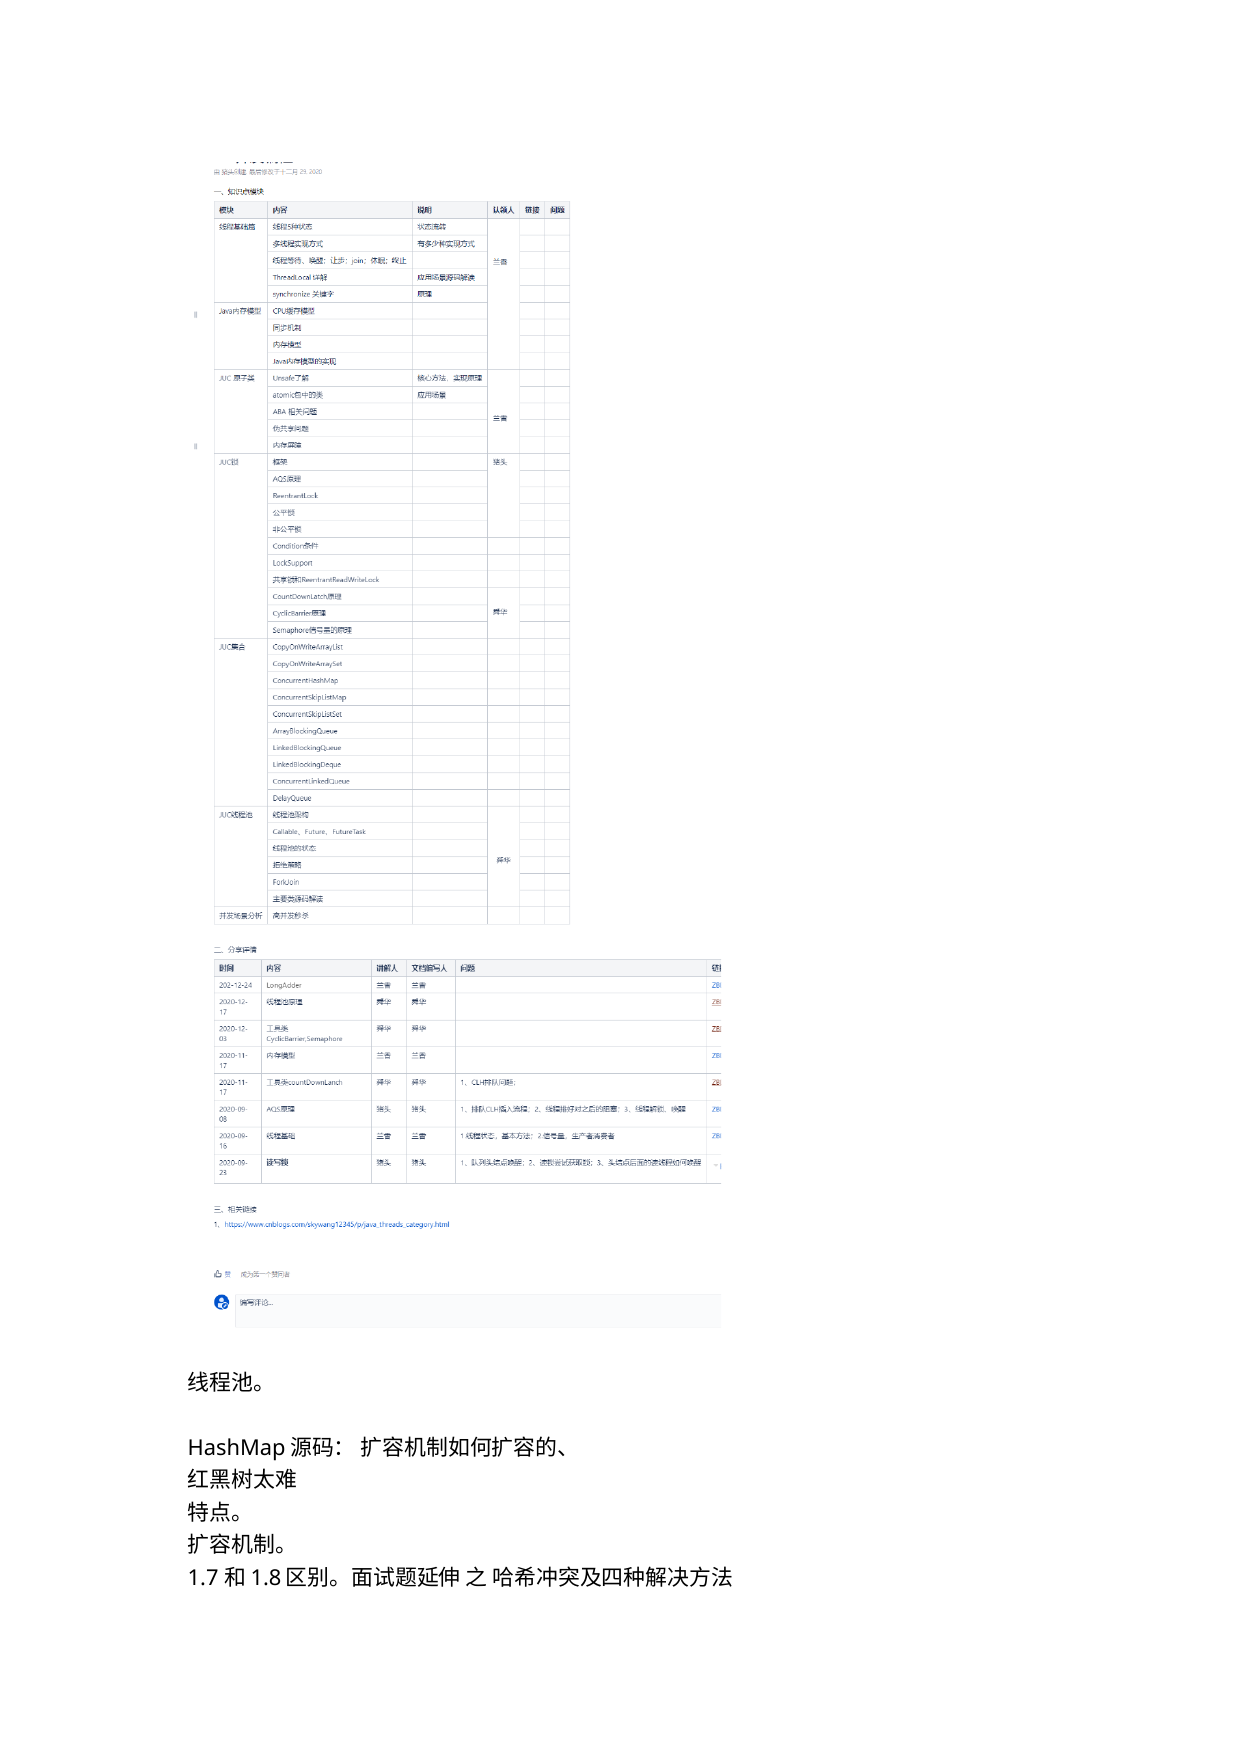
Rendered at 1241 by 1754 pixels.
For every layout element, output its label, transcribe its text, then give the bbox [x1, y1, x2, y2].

text HashMap源码： 扩容机制如何扩容的、 [187, 1429, 1053, 1462]
text 红黑树太难 [187, 1462, 1053, 1494]
text 扩容机制。 [187, 1527, 1053, 1559]
text 线程池。 [187, 1364, 1053, 1397]
text 1.7 和1.8区别。面试题延伸 之 哈希冲突及四种解决方法 [187, 1559, 1053, 1592]
picture [193, 162, 722, 1340]
text 特点。 [187, 1494, 1053, 1527]
